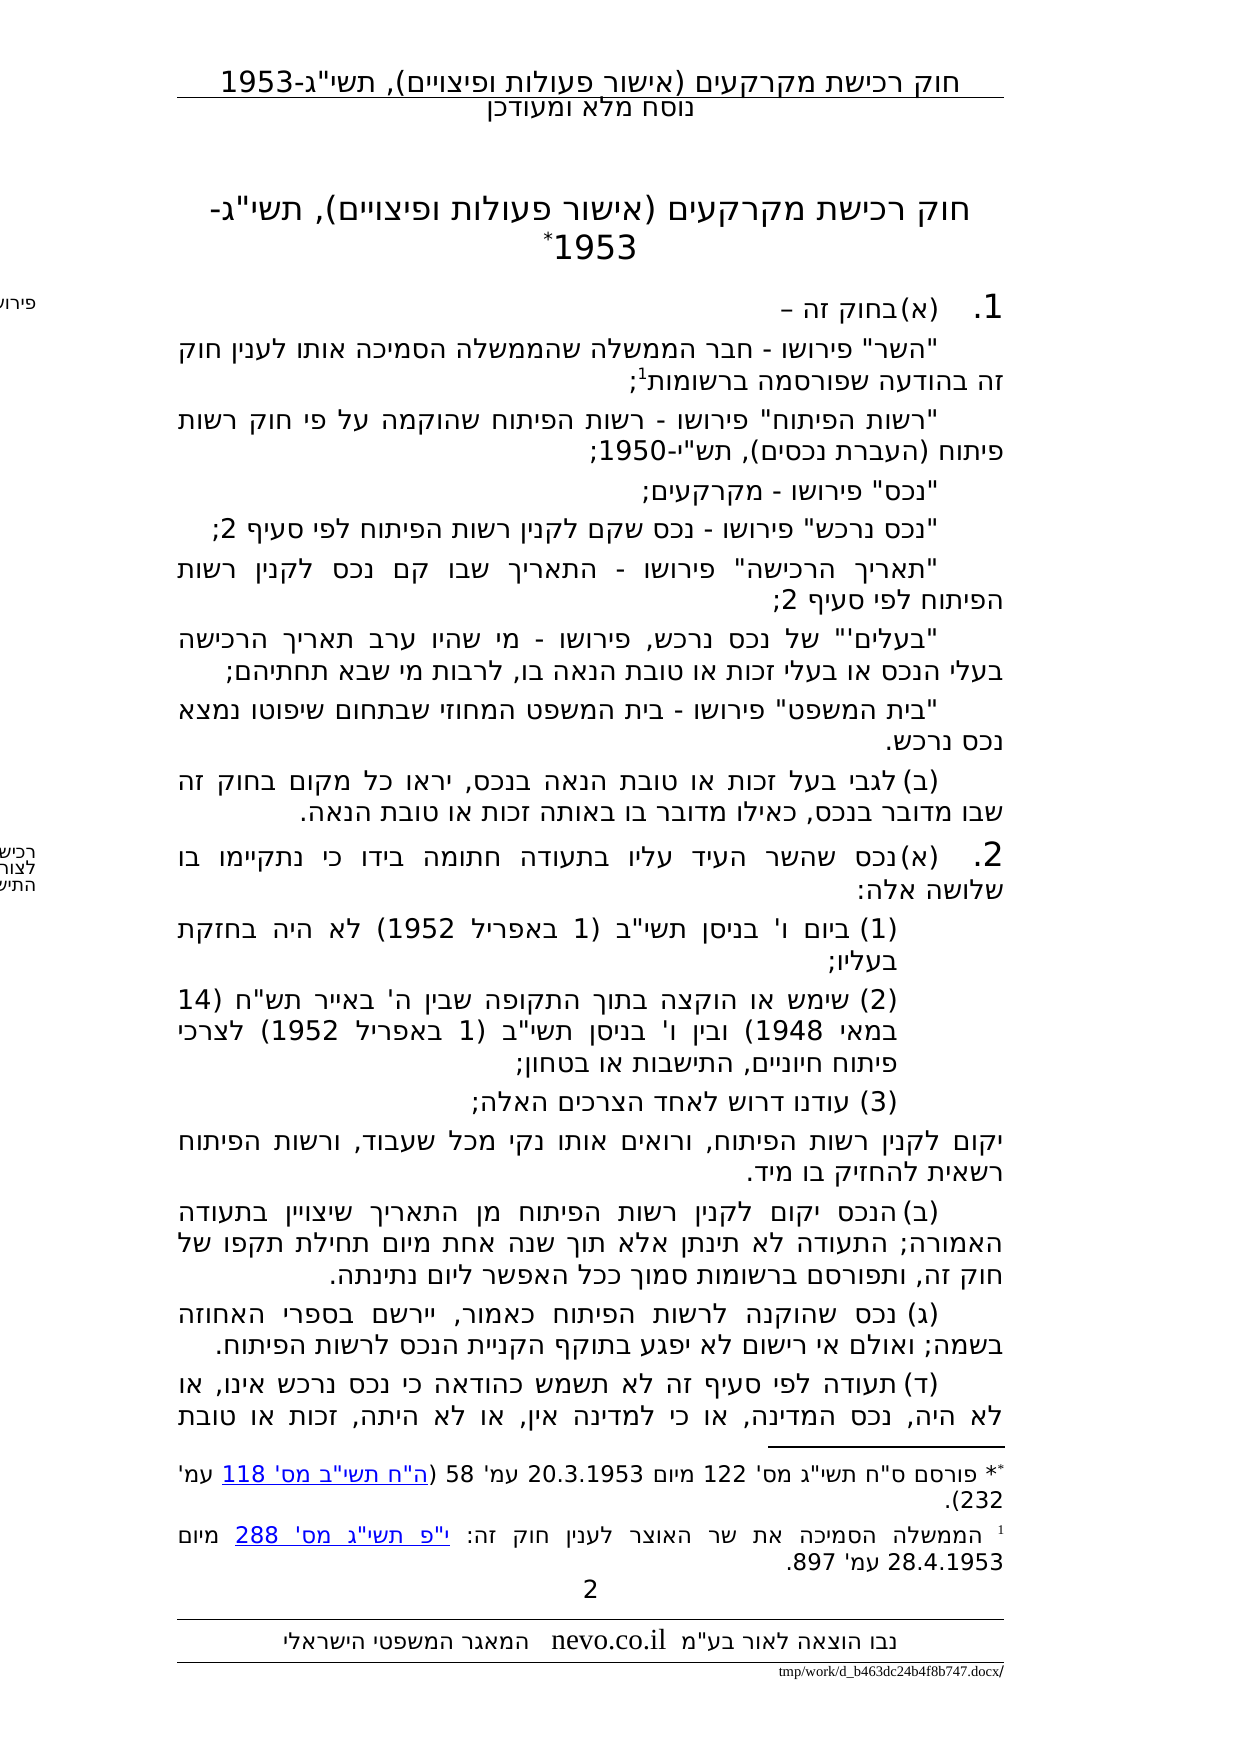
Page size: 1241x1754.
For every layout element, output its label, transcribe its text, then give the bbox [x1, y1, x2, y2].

text יקום לקנין רשות הפיתוח, ורואים אותו נקי מכל שעבוד, ורשות הפיתוח רשאית להחזיק בו מיד. [177, 1125, 1004, 1188]
text "תאריך הרכישה" פירושו - התאריך שבו קם נכס לקנין רשות הפיתוח לפי סעיף 2; [177, 553, 1004, 616]
text (ב) הנכס יקום לקנין רשות הפיתוח מן התאריך שיצויין בתעודה האמורה; התעודה לא תינתן אלא תוך שנה אחת מיום תחילת תקפו של חוק זה, ותפורסם ברשומות סמוך ככל האפשר ליום נתינתה. [177, 1196, 1004, 1291]
text 2. (א) נכס שהשר העיד עליו בתעודה חתומה בידו כי נתקיימו בו שלושה אלה: [177, 835, 1004, 906]
text (2) שימש או הוקצה בתוך התקופה שבין ה' באייר תש"ח (14 במאי 1948) ובין ו' בניסן תשי"ב (1 באפריל 1952) לצרכי פיתוח חיוניים, התישבות או בטחון; [177, 984, 898, 1079]
text "השר" פירושו - חבר הממשלה שהממשלה הסמיכה אותו לענין חוק זה בהודעה שפורסמה ברשומות; [177, 333, 1004, 397]
text חוק רכישת מקרקעים (אישור פעולות ופיצויים), תשי"ג-1953* [177, 189, 1004, 267]
text "נכס" פירושו - מקרקעים; [177, 475, 1004, 506]
text "בעלים'" של נכס נרכש, פירושו - מי שהיו ערב תאריך הרכישה בעלי הנכס או בעלי זכות או טובת הנאה בו, לרבות מי שבא תחתיהם; [177, 623, 1004, 687]
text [177, 1369, 1004, 1432]
text (ב) לגבי בעל זכות או טובת הנאה בנכס, יראו כל מקום בחוק זה שבו מדובר בנכס, כאילו מדובר בו באותה זכות או טובת הנאה. [177, 765, 1004, 828]
text 1. (א) בחוק זה – [177, 287, 1004, 326]
text (3) עודנו דרוש לאחד הצרכים האלה; [177, 1086, 898, 1118]
text "נכס נרכש" פירושו - נכס שקם לקנין רשות הפיתוח לפי סעיף 2; [177, 514, 1004, 545]
text "רשות הפיתוח" פירושו - רשות הפיתוח שהוקמה על פי חוק רשות פיתוח (העברת נכסים), תש"י-1950; [177, 404, 1004, 467]
text (ג) נכס שהוקנה לרשות הפיתוח כאמור, יירשם בספרי האחוזה בשמה; ואולם אי רישום לא יפגע בתוקף הקניית הנכס לרשות הפיתוח. [177, 1298, 1004, 1361]
text "בית המשפט" פירושו - בית המשפט המחוזי שבתחום שיפוטו נמצא נכס נרכש. [177, 694, 1004, 757]
text (1) ביום ו' בניסן תשי"ב (1 באפריל 1952) לא היה בחזקת בעליו; [177, 913, 898, 976]
